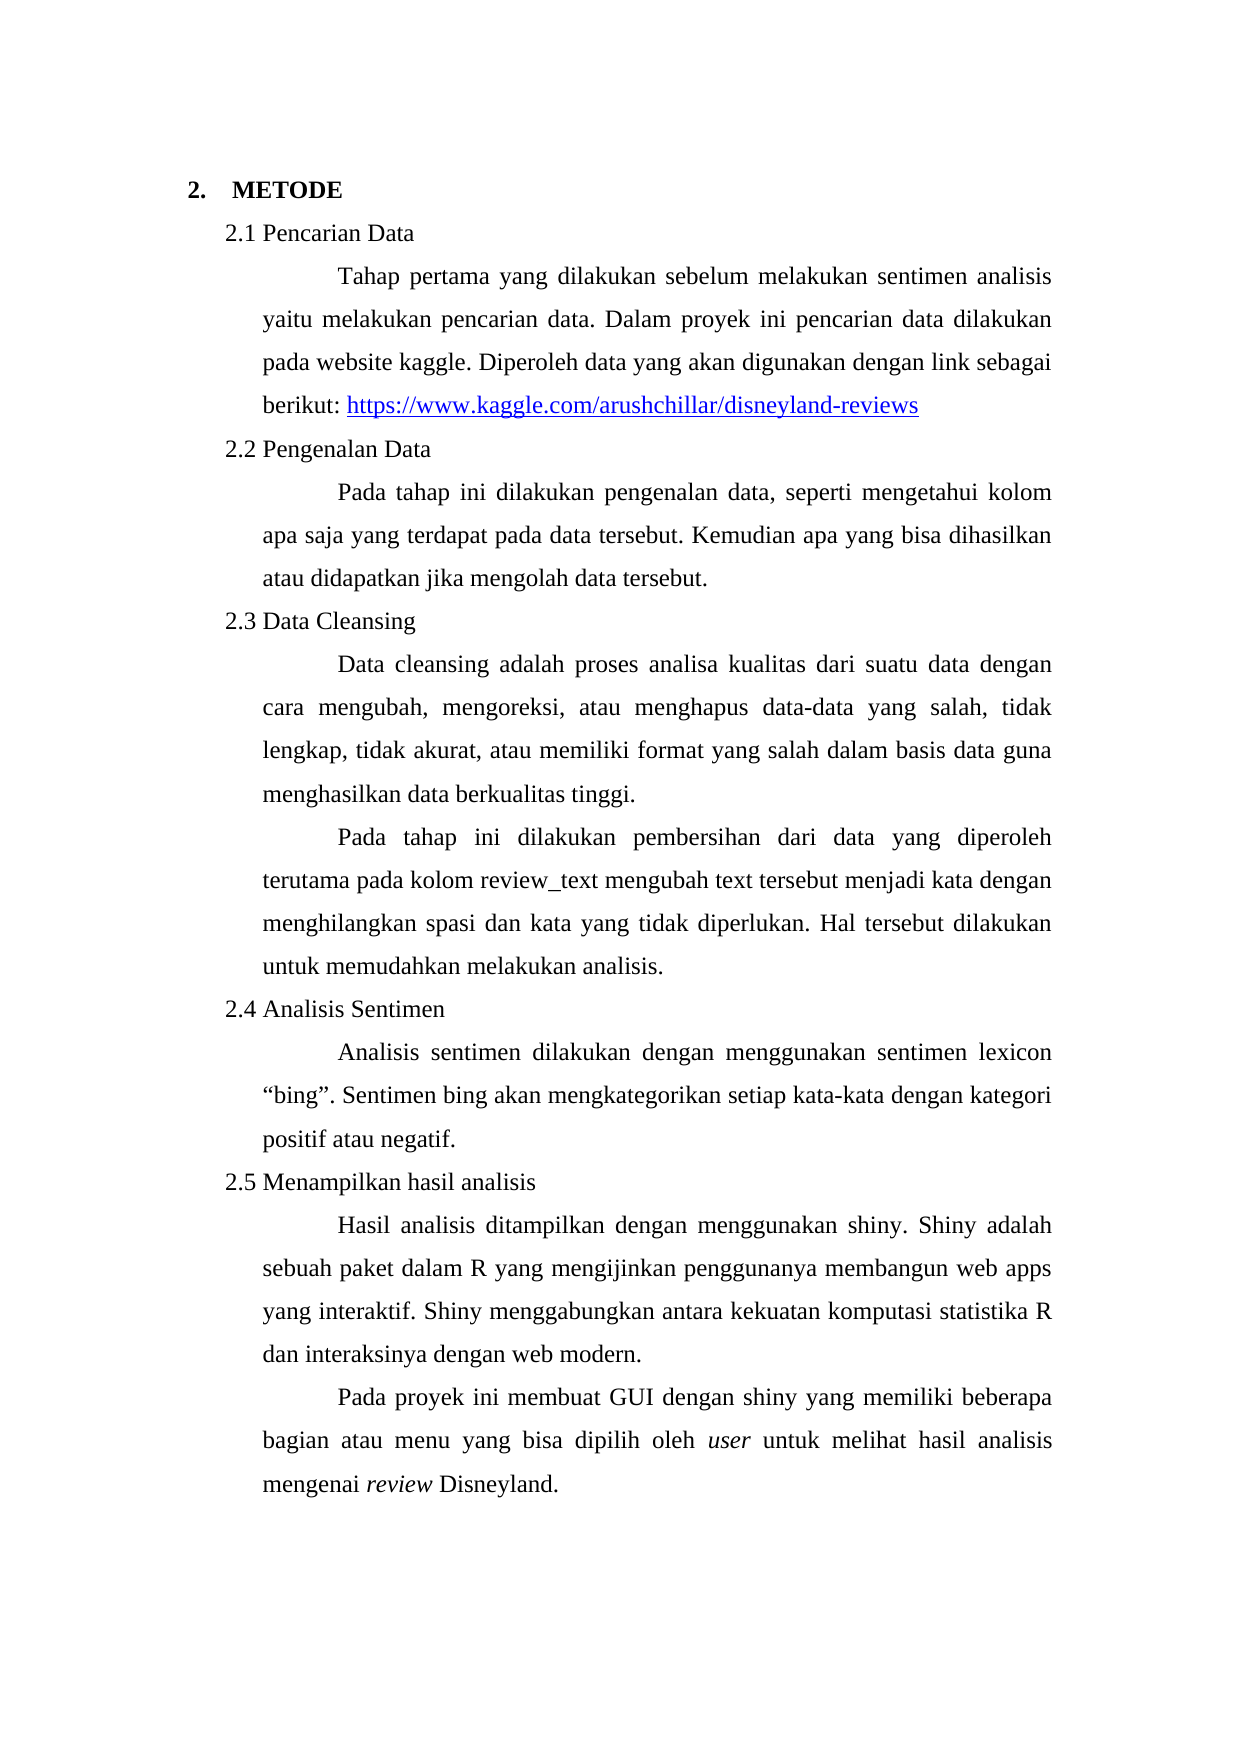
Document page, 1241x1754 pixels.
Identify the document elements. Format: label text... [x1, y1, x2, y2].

list Pengenalan Data [225, 434, 1053, 462]
list Tahap pertama yang dilakukan sebelum melakukan sentimen analisis yaitu melakukan pencarian data. Dalam proyek ini pencarian data dilakukan pada website kaggle. Diperoleh data yang akan digunakan dengan link sebagai berikut: https://www.kaggle.com/arushchillar/disneyland-reviews [262, 261, 1053, 419]
list Pada tahap ini dilakukan pembersihan dari data yang diperoleh terutama pada kolom review_text mengubah text tersebut menjadi kata dengan menghilangkan spasi dan kata yang tidak diperlukan. Hal tersebut dilakukan untuk memudahkan melakukan analisis. [262, 822, 1053, 980]
list Analisis Sentimen [225, 994, 1053, 1023]
list Hasil analisis ditampilkan dengan menggunakan shiny. Shiny adalah sebuah paket dalam R yang mengijinkan penggunanya membangun web apps yang interaktif. Shiny menggabungkan antara kekuatan komputasi statistika R dan interaksinya dengan web modern. [262, 1210, 1053, 1368]
subtitle METODE [187, 175, 1053, 204]
list Menampilkan hasil analisis [225, 1167, 1053, 1196]
list Analisis sentimen dilakukan dengan menggunakan sentimen lexicon “bing”. Sentimen bing akan mengkategorikan setiap kata-kata dengan kategori positif atau negatif. [262, 1037, 1053, 1152]
list Pada proyek ini membuat GUI dengan shiny yang memiliki beberapa bagian atau menu yang bisa dipilih oleh user untuk melihat hasil analisis mengenai review Disneyland. [262, 1382, 1053, 1497]
list Pada tahap ini dilakukan pengenalan data, seperti mengetahui kolom apa saja yang terdapat pada data tersebut. Kemudian apa yang bisa dihasilkan atau didapatkan jika mengolah data tersebut. [262, 477, 1053, 592]
list Pencarian Data [225, 218, 1053, 247]
list Data Cleansing [225, 606, 1053, 635]
list Data cleansing adalah proses analisa kualitas dari suatu data dengan cara mengubah, mengoreksi, atau menghapus data-data yang salah, tidak lengkap, tidak akurat, atau memiliki format yang salah dalam basis data guna menghasilkan data berkualitas tinggi. [262, 649, 1053, 807]
